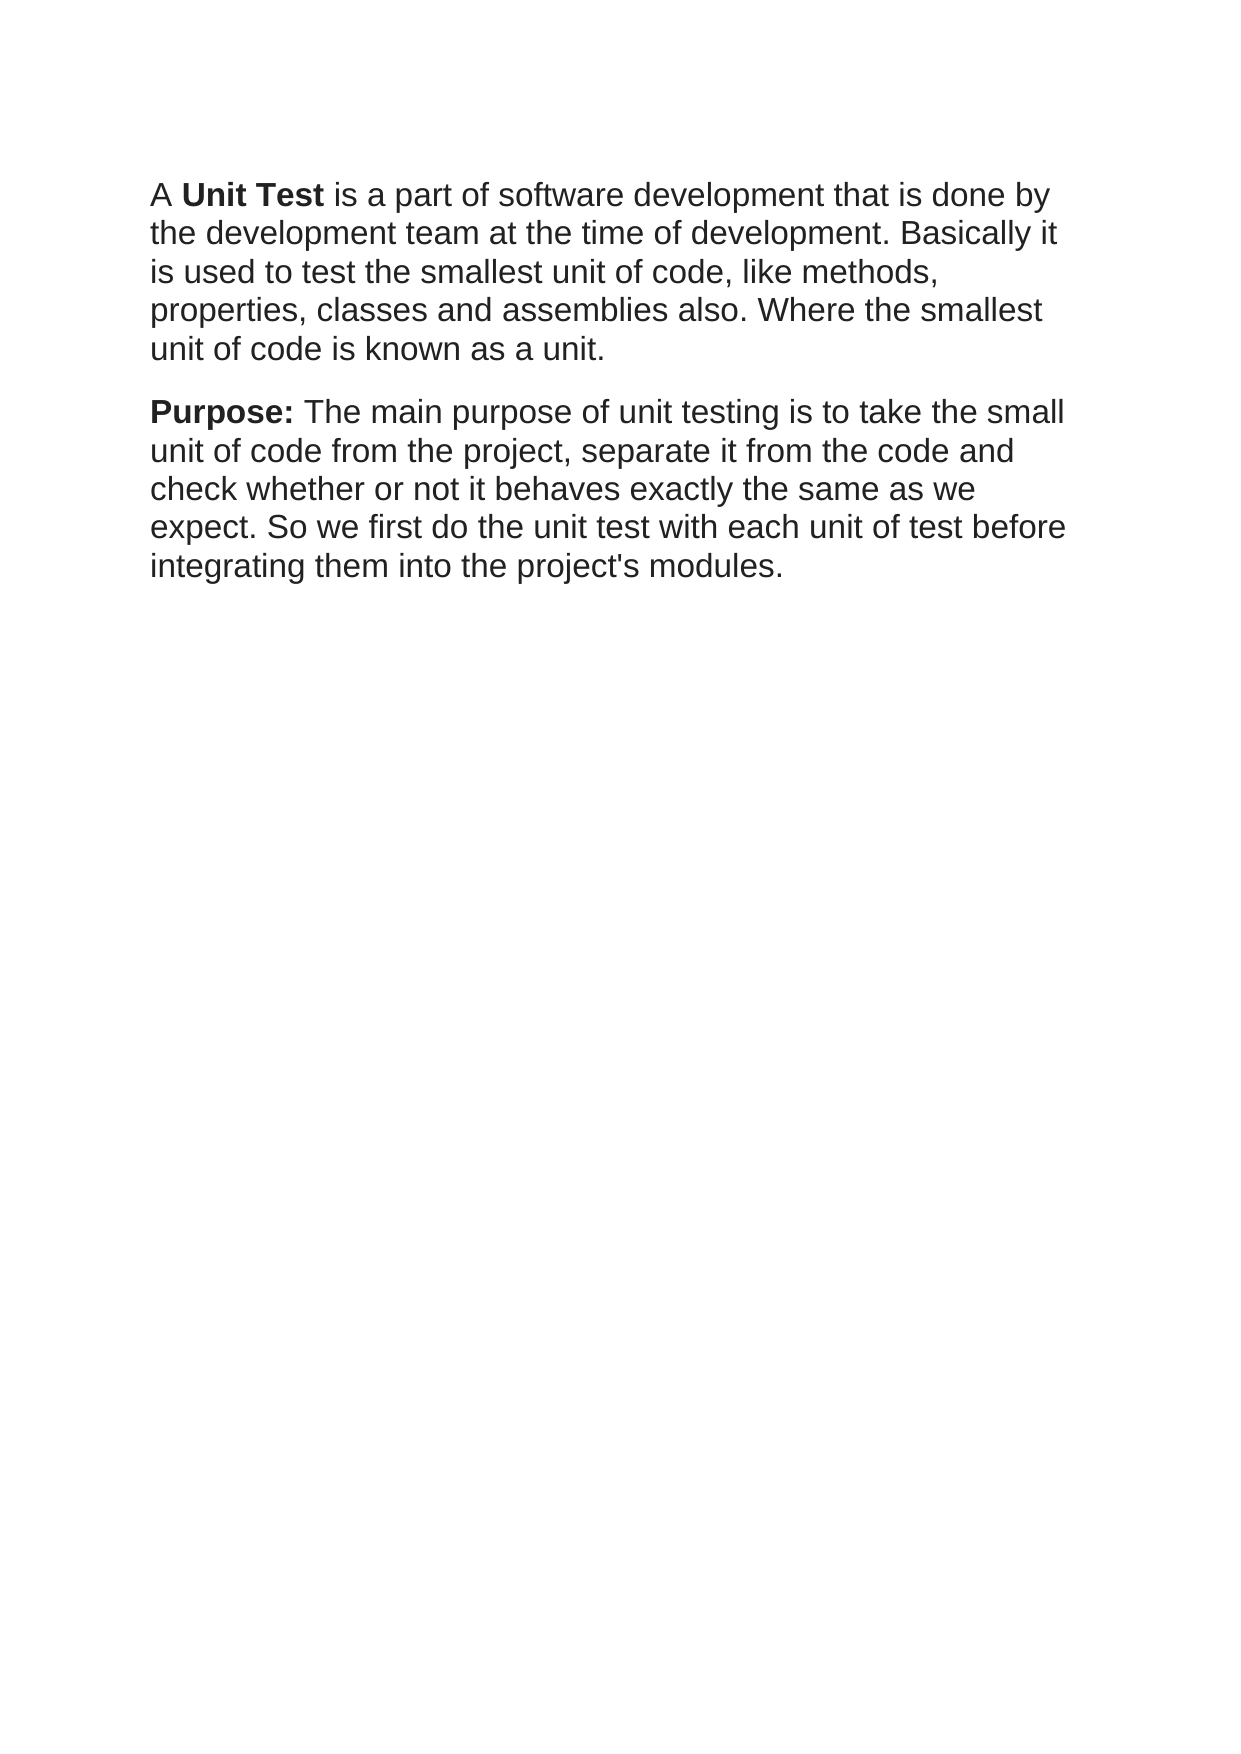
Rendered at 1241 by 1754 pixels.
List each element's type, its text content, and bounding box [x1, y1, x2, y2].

text A Unit Test is a part of software development that is done by the development team at the time of development. Basically it is used to test the smallest unit of code, like methods, properties, classes and assemblies also. Where the smallest unit of code is known as a unit. [150, 175, 1090, 367]
text Purpose: The main purpose of unit testing is to take the small unit of code from the project, separate it from the code and check whether or not it behaves exactly the same as we expect. So we first do the unit test with each unit of test before integrating them into the project's modules. [150, 392, 1090, 584]
